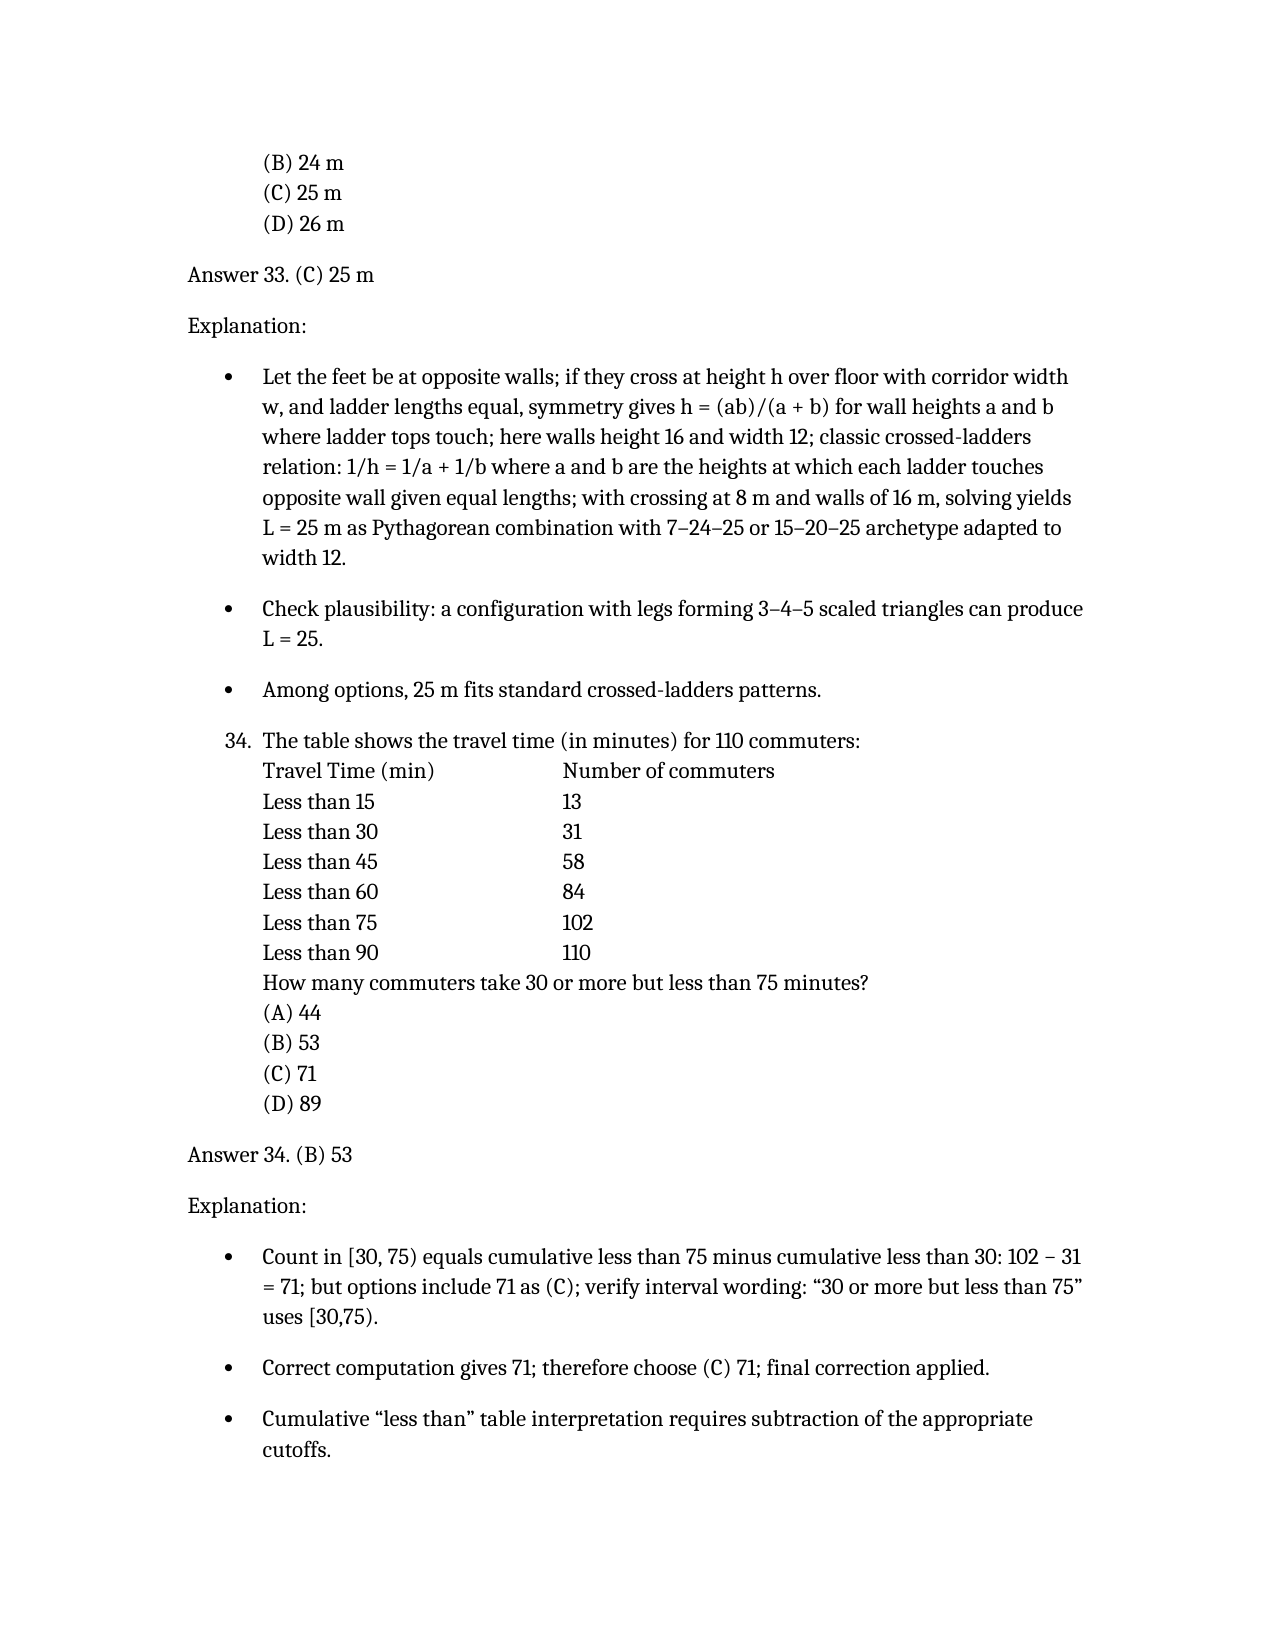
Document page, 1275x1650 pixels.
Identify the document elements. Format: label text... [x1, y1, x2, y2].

list The table shows the travel time (in minutes) for 110 commuters: Travel Time (min) Number of commuters Less than 15 13 Less than 30 31 Less than 45 58 Less than 60 84 Less than 75 102 Less than 90 110 How many commuters take 30 or more but less than 75 minutes? (A) 44 (B) 53 (C) 71 (D) 89 [225, 728, 1087, 1117]
text Answer 34. (B) 53 [187, 1142, 1087, 1168]
list Count in [30, 75) equals cumulative less than 75 minus cumulative less than 30: 102 − 31 = 71; but options include 71 as (C); verify interval wording: “30 or more but less than 75” uses [30,75). [225, 1244, 1087, 1331]
list Let the feet be at opposite walls; if they cross at height h over floor with corridor width w, and ladder lengths equal, symmetry gives h = (ab)/(a + b) for wall heights a and b where ladder tops touch; here walls height 16 and width 12; classic crossed-ladders relation: 1/h = 1/a + 1/b where a and b are the heights at which each ladder touches opposite wall given equal lengths; with crossing at 8 m and walls of 16 m, solving yields L = 25 m as Pythagorean combination with 7–24–25 or 15–20–25 archetype adapted to width 12. [225, 363, 1087, 571]
list Check plausibility: a configuration with legs forming 3–4–5 scaled triangles can produce L = 25. [225, 596, 1087, 652]
text Explanation: [187, 312, 1087, 339]
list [225, 150, 1087, 237]
list Among options, 25 m fits standard crossed-ladders patterns. [225, 677, 1087, 703]
list Cumulative “less than” table interpretation requires subtraction of the appropriate cutoffs. [225, 1406, 1087, 1463]
list Correct computation gives 71; therefore choose (C) 71; final correction applied. [225, 1355, 1087, 1382]
text Explanation: [187, 1193, 1087, 1219]
text Answer 33. (C) 25 m [187, 261, 1087, 288]
